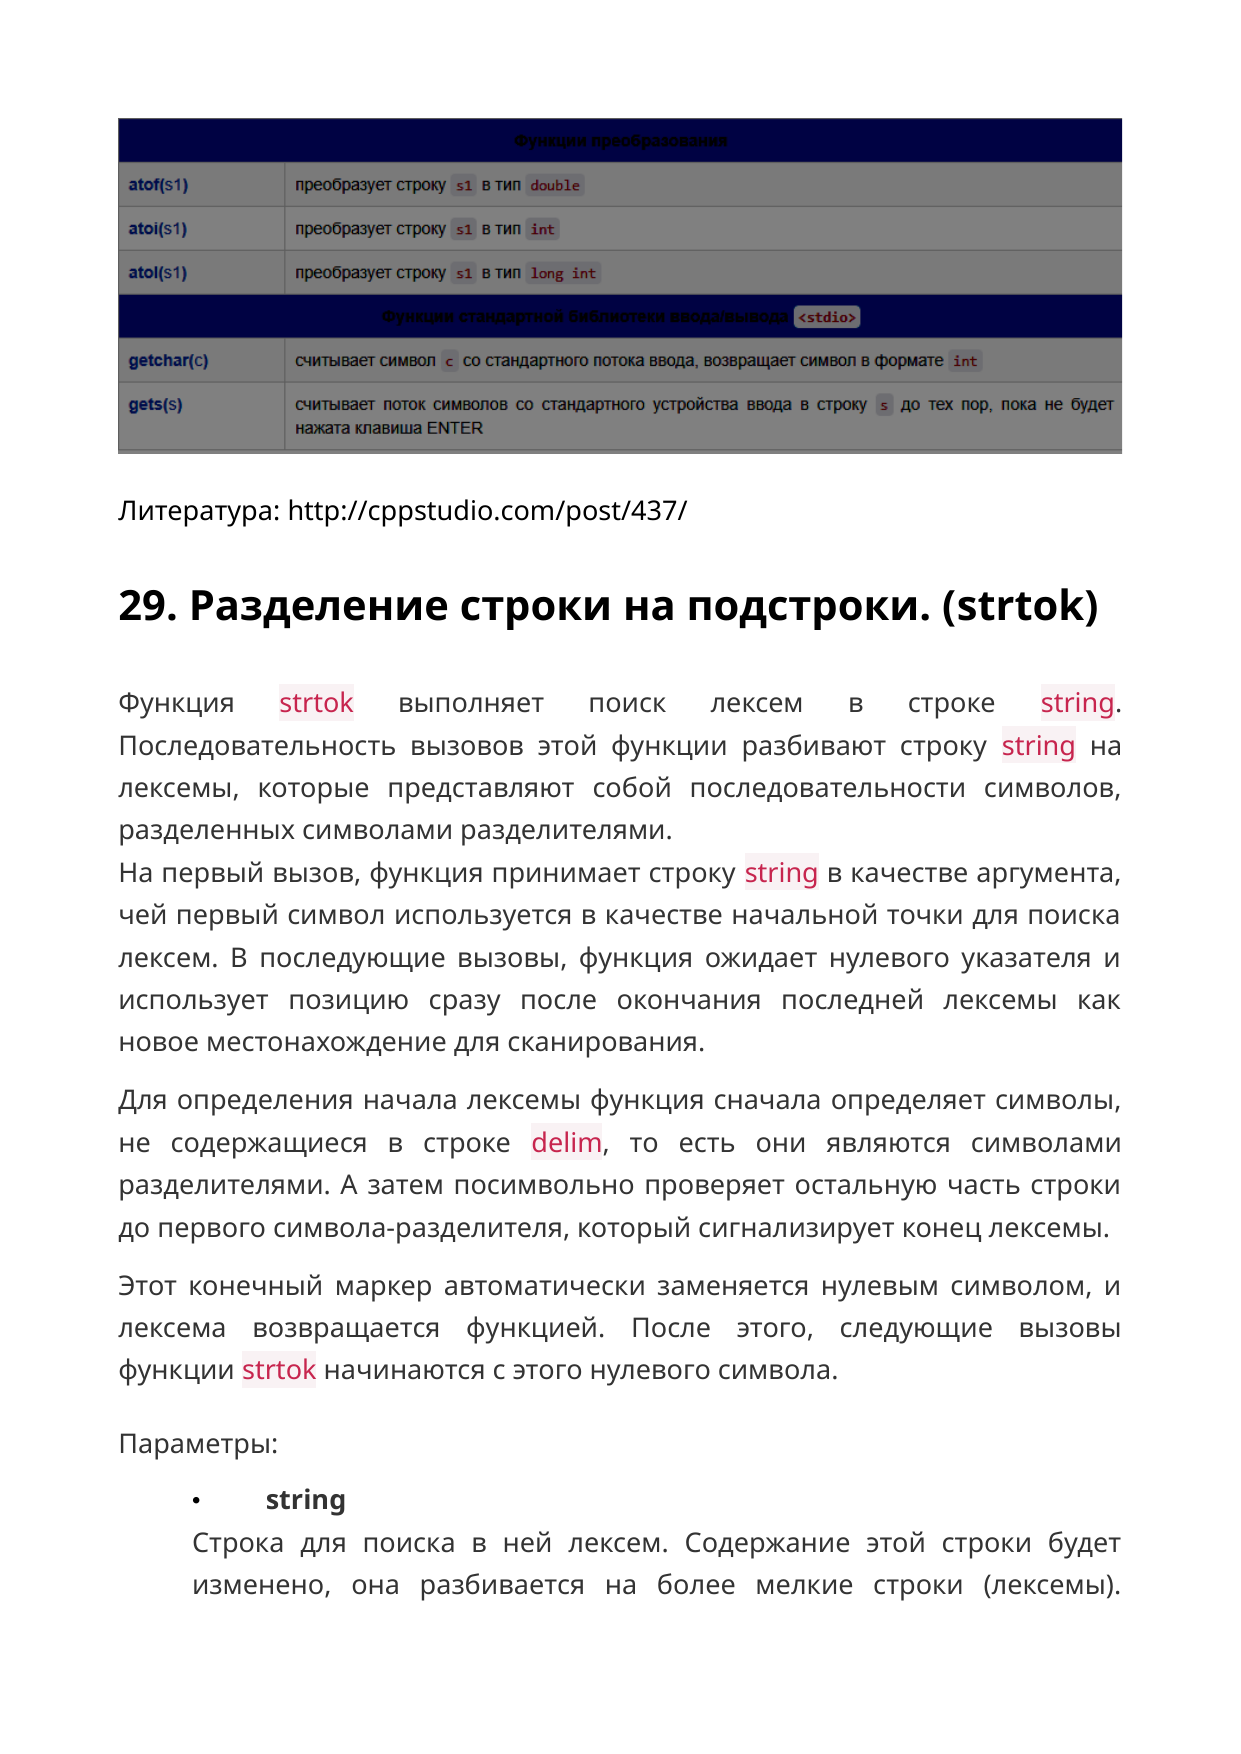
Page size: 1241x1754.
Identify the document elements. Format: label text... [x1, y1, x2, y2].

text На первый вызов, функция принимает строку string в качестве аргумента, чей первый символ используется в качестве начальной точки для поиска лексем. В последующие вызовы, функция ожидает нулевого указателя и использует позицию сразу после окончания последней лексемы как новое местонахождение для сканирования. [118, 853, 1122, 1060]
text Литература: http://cppstudio.com/post/437/ [118, 491, 1122, 528]
subtitle Параметры: [118, 1424, 1122, 1461]
text 29. Разделение строки на подстроки. (strtok) [118, 576, 1122, 633]
text Для определения начала лексемы функция сначала определяет символы, не содержащиеся в строке delim, то есть они являются символами разделителями. А затем посимвольно проверяет остальную часть строки до первого символа-разделителя, который сигнализирует конец лексемы. [118, 1081, 1122, 1245]
text Этот конечный маркер автоматически заменяется нулевым символом, и лексема возвращается функцией. После этого, следующие вызовы функции strtok начинаются с этого нулевого символа. [118, 1266, 1122, 1388]
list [192, 1481, 1122, 1602]
text Функция strtok выполняет поиск лексем в строке string. Последовательность вызовов этой функции разбивают строку string на лексемы, которые представляют собой последовательности символов, разделенных символами разделителями. [118, 684, 1122, 848]
